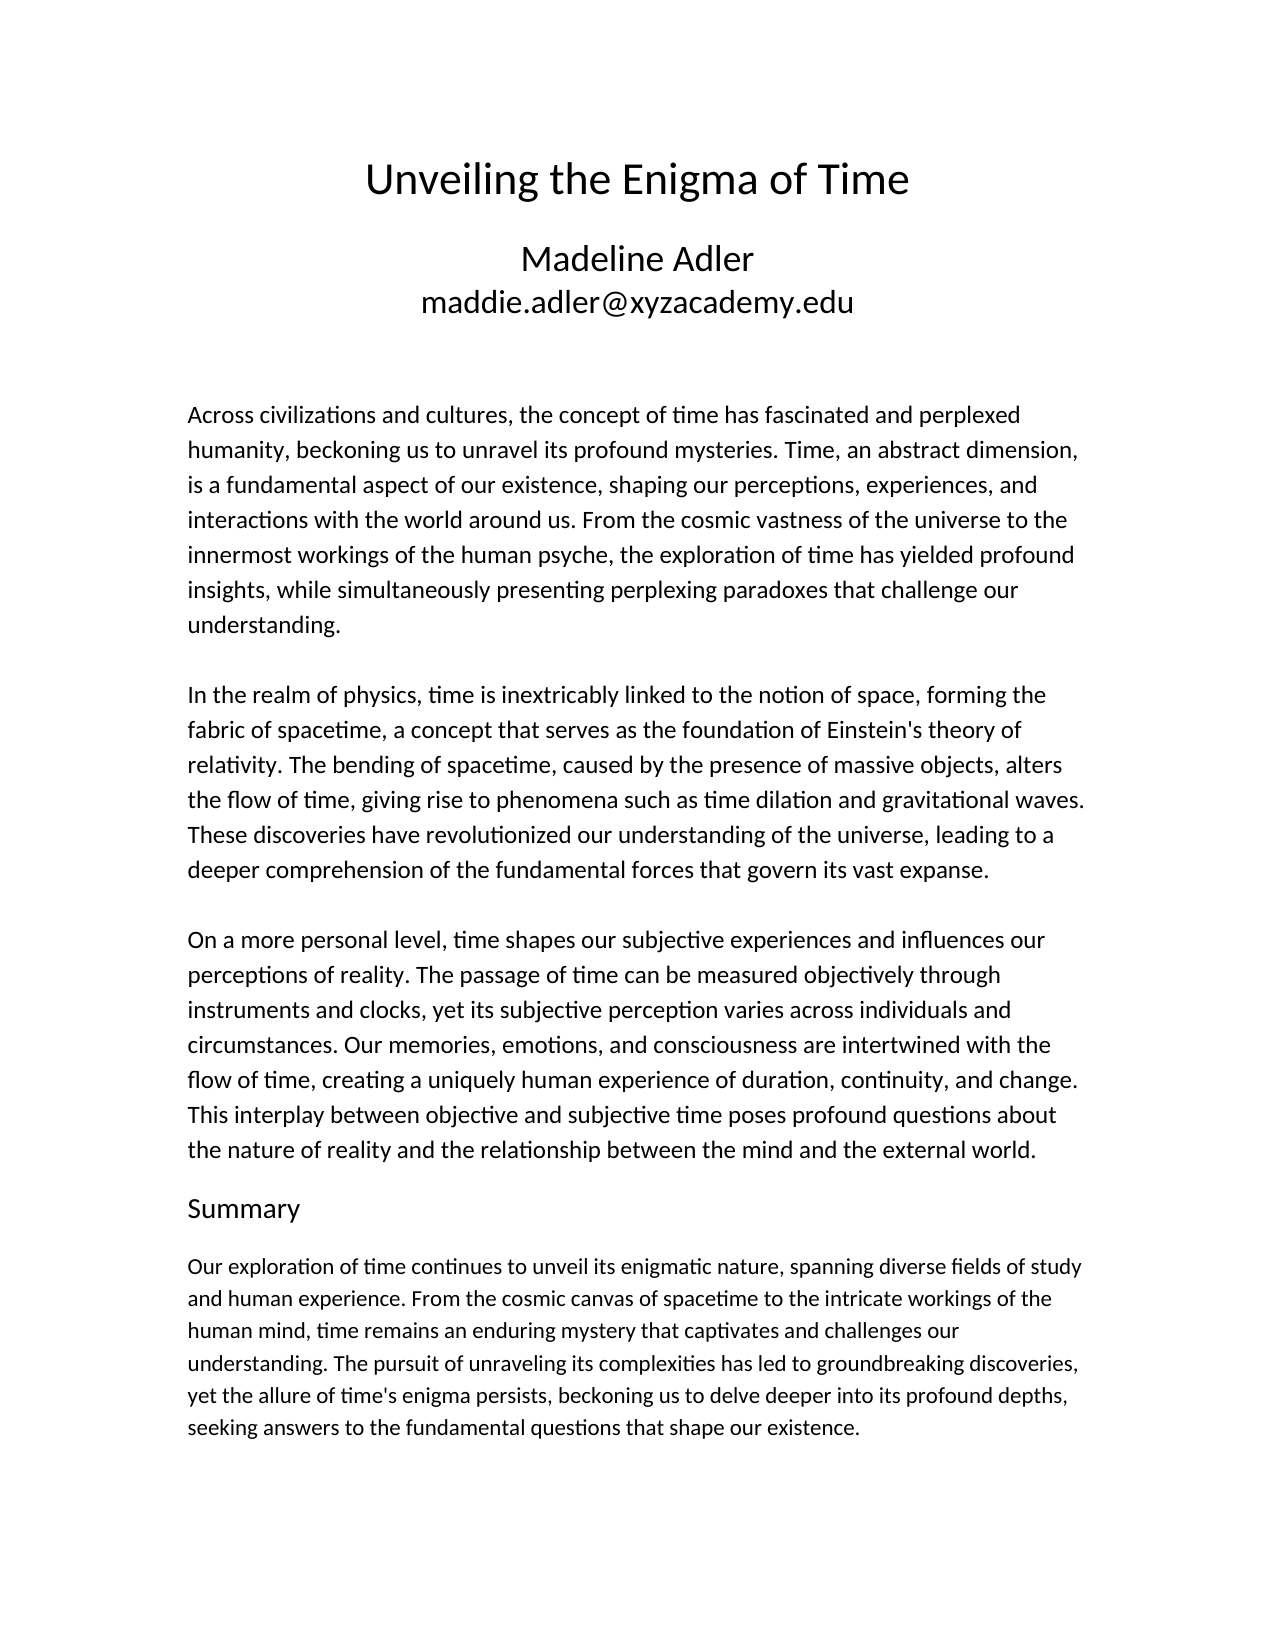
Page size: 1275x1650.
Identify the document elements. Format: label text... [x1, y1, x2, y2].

text Unveiling the Enigma of Time [187, 150, 1087, 206]
text Summary [187, 1190, 1087, 1226]
text Across civilizations and cultures, the concept of time has fascinated and perplexed humanity, beckoning us to unravel its profound mysteries. Time, an abstract dimension, is a fundamental aspect of our existence, shaping our perceptions, experiences, and interactions with the world around us. From the cosmic vastness of the universe to the innermost workings of the human psyche, the exploration of time has yielded profound insights, while simultaneously presenting perplexing paradoxes that challenge our understanding. In the realm of physics, time is inextricably linked to the notion of space, forming the fabric of spacetime, a concept that serves as the foundation of Einstein's theory of relativity. The bending of spacetime, caused by the presence of massive objects, alters the flow of time, giving rise to phenomena such as time dilation and gravitational waves. These discoveries have revolutionized our understanding of the universe, leading to a deeper comprehension of the fundamental forces that govern its vast expanse. On a more personal level, time shapes our subjective experiences and influences our perceptions of reality. The passage of time can be measured objectively through instruments and clocks, yet its subjective perception varies across individuals and circumstances. Our memories, emotions, and consciousness are intertwined with the flow of time, creating a uniquely human experience of duration, continuity, and change. This interplay between objective and subjective time poses profound questions about the nature of reality and the relationship between the mind and the external world. [187, 399, 1087, 1165]
text maddie.adler@xyzacademy.edu [187, 281, 1087, 322]
text Our exploration of time continues to unveil its enigmatic nature, spanning diverse fields of study and human experience. From the cosmic canvas of spacetime to the intricate workings of the human mind, time remains an enduring mystery that captivates and challenges our understanding. The pursuit of unraveling its complexities has led to groundbreaking discoveries, yet the allure of time's enigma persists, beckoning us to delve deeper into its profound depths, seeking answers to the fundamental questions that shape our existence. [187, 1252, 1087, 1441]
text Madeline Adler [187, 235, 1087, 281]
